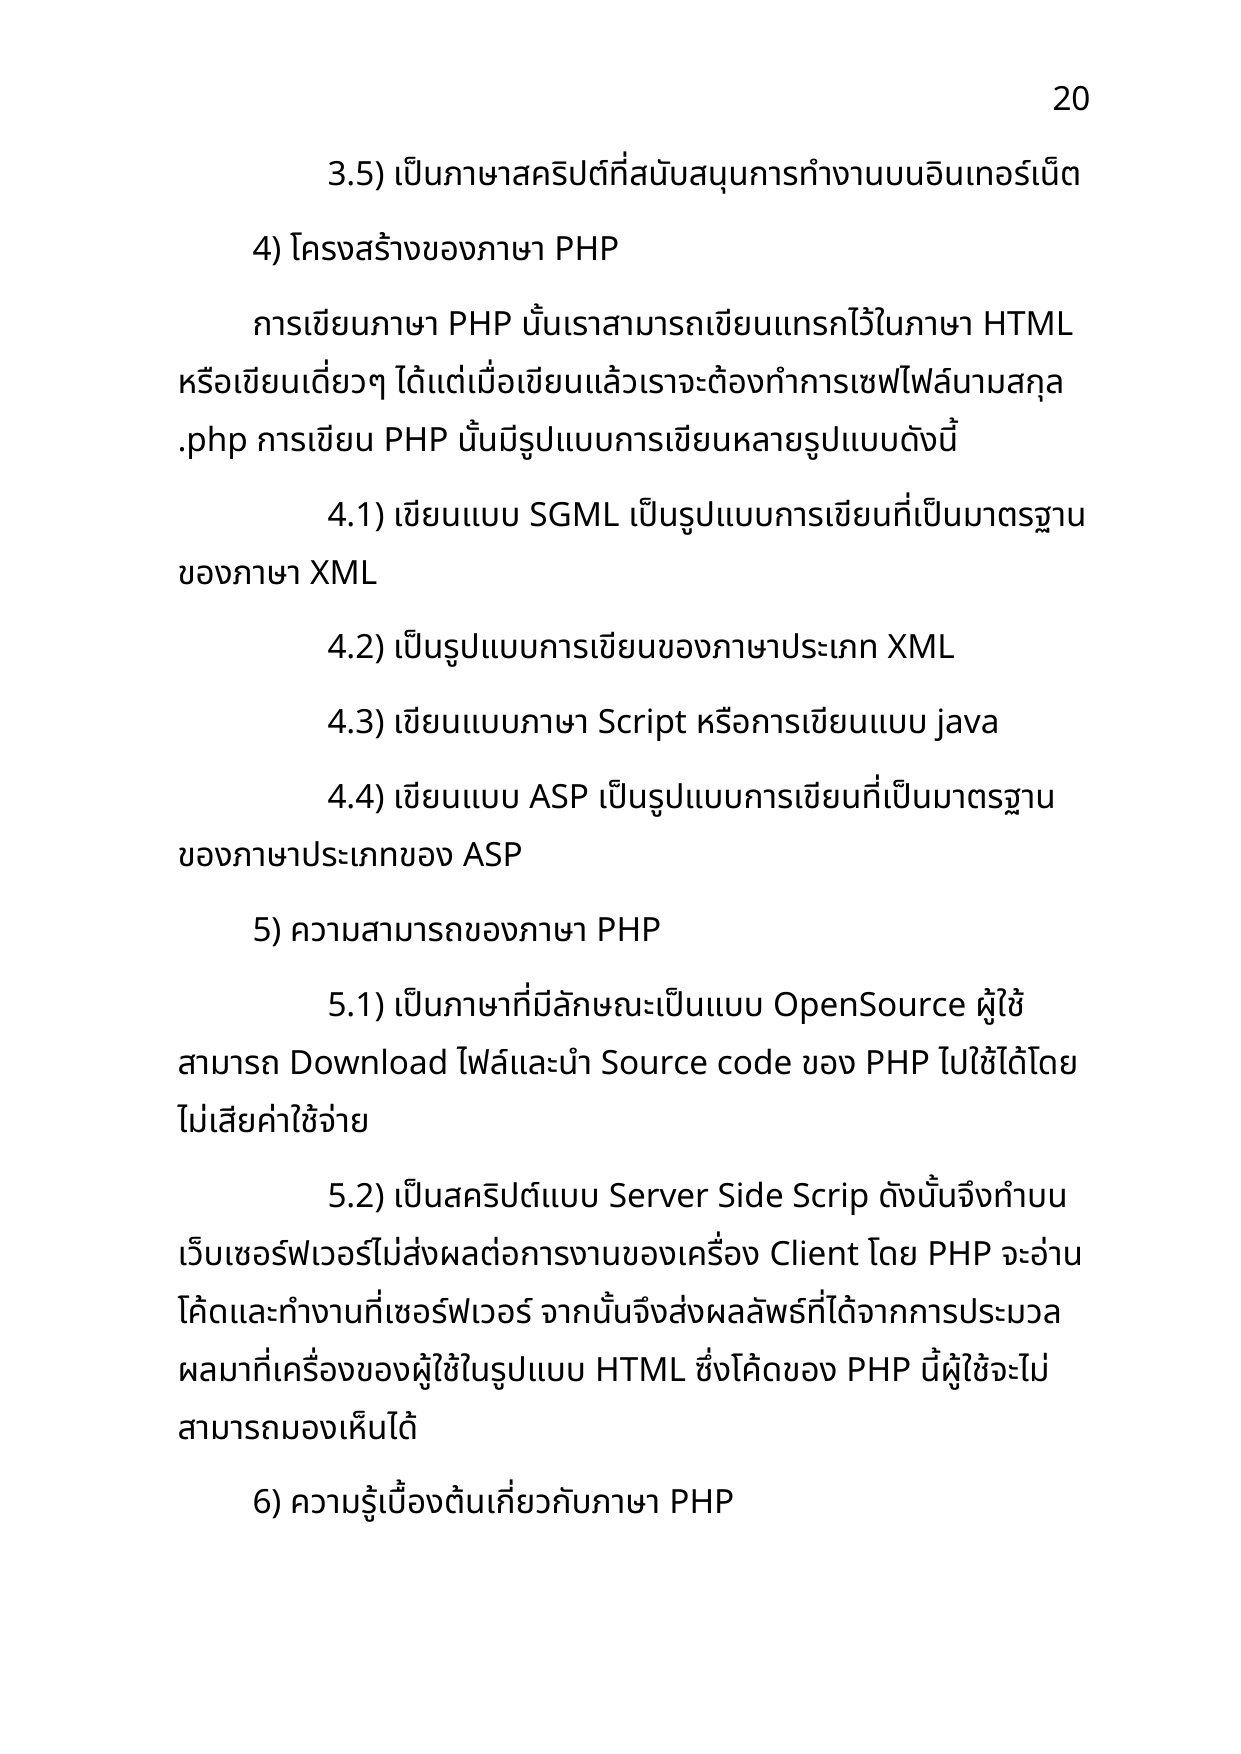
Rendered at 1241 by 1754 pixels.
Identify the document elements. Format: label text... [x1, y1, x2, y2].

text การเขียนภาษา PHP นั้นเราสามารถเขียนแทรกไว้ในภาษา HTML หรือเขียนเดี่ยวๆ ได้แต่เมื่อเขียนแล้วเราจะต้องทำการเซฟไฟล์นามสกุล .php การเขียน PHP นั้นมีรูปแบบการเขียนหลายรูปแบบดังนี้ [177, 299, 1090, 466]
text 5) ความสามารถของภาษา PHP [177, 906, 1090, 956]
text 4.3) เขียนแบบภาษา Script หรือการเขียนแบบ java [177, 698, 1090, 749]
text 6) ความรู้เบื้องต้นเกี่ยวกับภาษา PHP [177, 1478, 1090, 1529]
text 4) โครงสร้างของภาษา PHP [177, 225, 1090, 275]
text 5.2) เป็นสคริปต์แบบ Server Side Scrip ดังนั้นจึงทำบนเว็บเซอร์ฟเวอร์ไม่ส่งผลต่อการงานของเครื่อง Client โดย PHP จะอ่านโค้ดและทำงานที่เซอร์ฟเวอร์ จากนั้นจึงส่งผลลัพธ์ที่ได้จากการประมวลผลมาที่เครื่องของผู้ใช้ในรูปแบบ HTML ซึ่งโค้ดของ PHP นี้ผู้ใช้จะไม่สามารถมองเห็นได้ [177, 1171, 1090, 1454]
text 3.5) เป็นภาษาสคริปต์ที่สนับสนุนการทำงานบนอินเทอร์เน็ต [252, 150, 1090, 201]
text 4.2) เป็นรูปแบบการเขียนของภาษาประเภท XML [177, 623, 1090, 674]
text 4.1) เขียนแบบ SGML เป็นรูปแบบการเขียนที่เป็นมาตรฐานของภาษา XML [177, 490, 1090, 599]
text 5.1) เป็นภาษาที่มีลักษณะเป็นแบบ OpenSource ผู้ใช้สามารถ Download ไฟล์และนำ Source code ของ PHP ไปใช้ได้โดยไม่เสียค่าใช้จ่าย [177, 981, 1090, 1147]
text 4.4) เขียนแบบ ASP เป็นรูปแบบการเขียนที่เป็นมาตรฐานของภาษาประเภทของ ASP [177, 773, 1090, 882]
